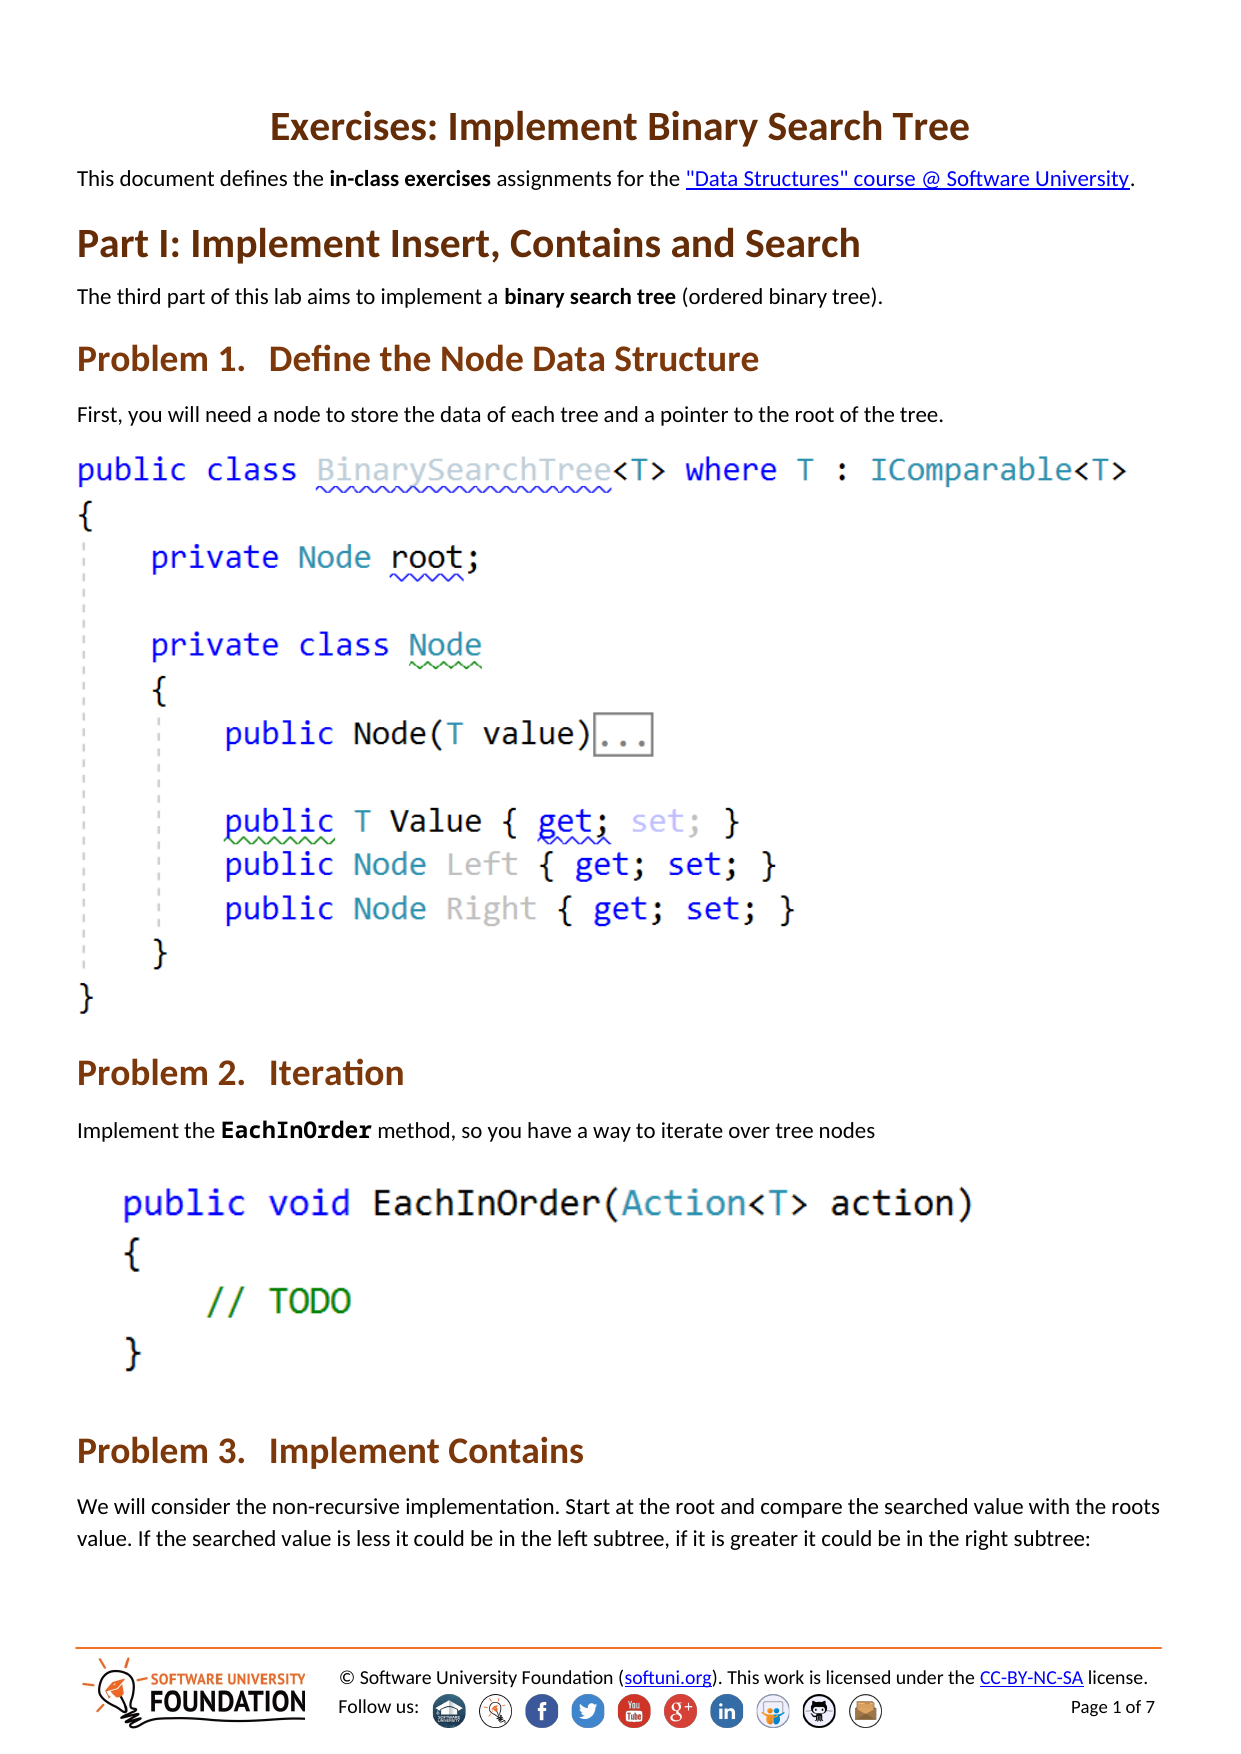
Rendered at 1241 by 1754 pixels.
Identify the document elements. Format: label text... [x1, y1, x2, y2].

picture [664, 1694, 697, 1728]
picture [571, 1694, 605, 1728]
subtitle Part I: Implement Insert, Contains and Search [77, 217, 1163, 268]
subtitle Define the Node Data Structure [77, 335, 1163, 381]
picture [849, 1694, 882, 1728]
picture [76, 1162, 1025, 1410]
text We will consider the non-recursive implementation. Start at the root and compare the searched value with the roots value. If the searched value is less it could be in the left subtree, if it is greater it could be in the right subtree: [77, 1492, 1163, 1552]
text This document defines the in-class exercises assignments for the "Data Structures" course @ Software University. [77, 164, 1163, 192]
picture [76, 445, 1164, 1032]
text The third part of this lab aims to implement a binary search tree (ordered binary tree). [77, 282, 1163, 310]
subtitle Exercises: Implement Binary Search Tree [77, 99, 1163, 150]
text First, you will need a node to store the data of each tree and a pointer to the root of the tree. [77, 400, 1163, 428]
picture [710, 1694, 744, 1728]
picture [432, 1694, 466, 1728]
picture [81, 1656, 305, 1729]
text Implement the EachInOrder method, so you have a way to iterate over tree nodes [77, 1114, 1163, 1145]
subtitle Iteration [77, 1049, 1163, 1094]
picture [525, 1694, 559, 1728]
subtitle Implement Contains [77, 1427, 1163, 1472]
picture [617, 1694, 651, 1728]
picture [756, 1694, 790, 1728]
picture [479, 1694, 512, 1728]
picture [802, 1694, 836, 1728]
